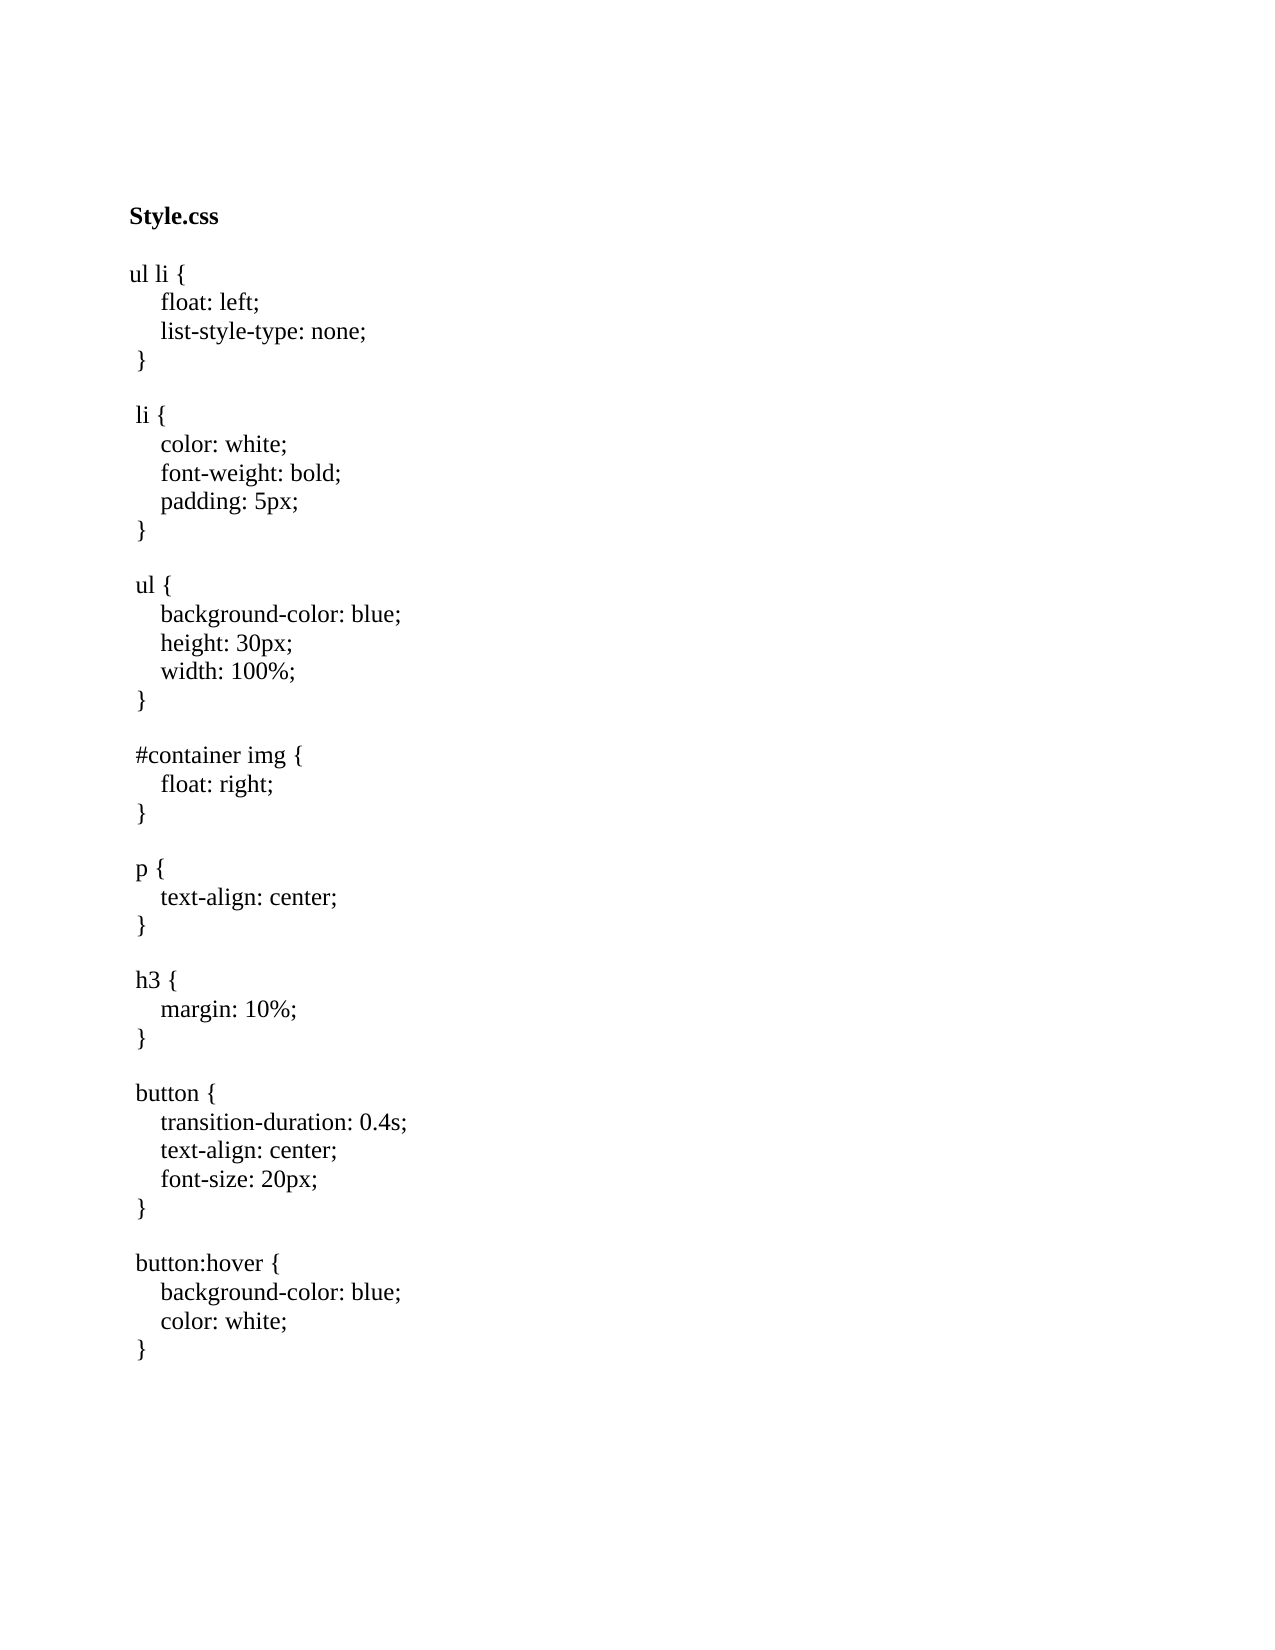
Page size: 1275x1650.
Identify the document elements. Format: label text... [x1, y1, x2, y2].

text li { [129, 400, 1144, 429]
text h3 { [129, 966, 1144, 994]
text } [129, 1023, 1144, 1052]
text background-color: blue; [129, 1277, 1144, 1306]
text text-align: center; [129, 1136, 1144, 1164]
text ul li { [129, 259, 1144, 287]
text button:hover { [129, 1248, 1144, 1277]
text ul { [129, 570, 1144, 599]
text height: 30px; [129, 628, 1144, 656]
text p { [129, 853, 1144, 882]
text text-align: center; [129, 882, 1144, 910]
text margin: 10%; [129, 994, 1144, 1023]
text } [129, 1334, 1144, 1363]
text } [129, 345, 1144, 374]
text Style.css [129, 201, 1144, 230]
text } [129, 910, 1144, 939]
text transition-duration: 0.4s; [129, 1107, 1144, 1136]
text font-size: 20px; [129, 1164, 1144, 1193]
text #container img { [129, 740, 1144, 769]
text } [129, 685, 1144, 714]
text } [129, 515, 1144, 544]
text padding: 5px; [129, 486, 1144, 515]
text float: left; [129, 287, 1144, 316]
text list-style-type: none; [129, 316, 1144, 345]
text color: white; [129, 429, 1144, 458]
text float: right; [129, 769, 1144, 798]
text background-color: blue; [129, 599, 1144, 628]
text font-weight: bold; [129, 458, 1144, 486]
text button { [129, 1078, 1144, 1107]
text color: white; [129, 1306, 1144, 1334]
text width: 100%; [129, 656, 1144, 685]
text } [129, 1193, 1144, 1222]
text } [129, 798, 1144, 827]
